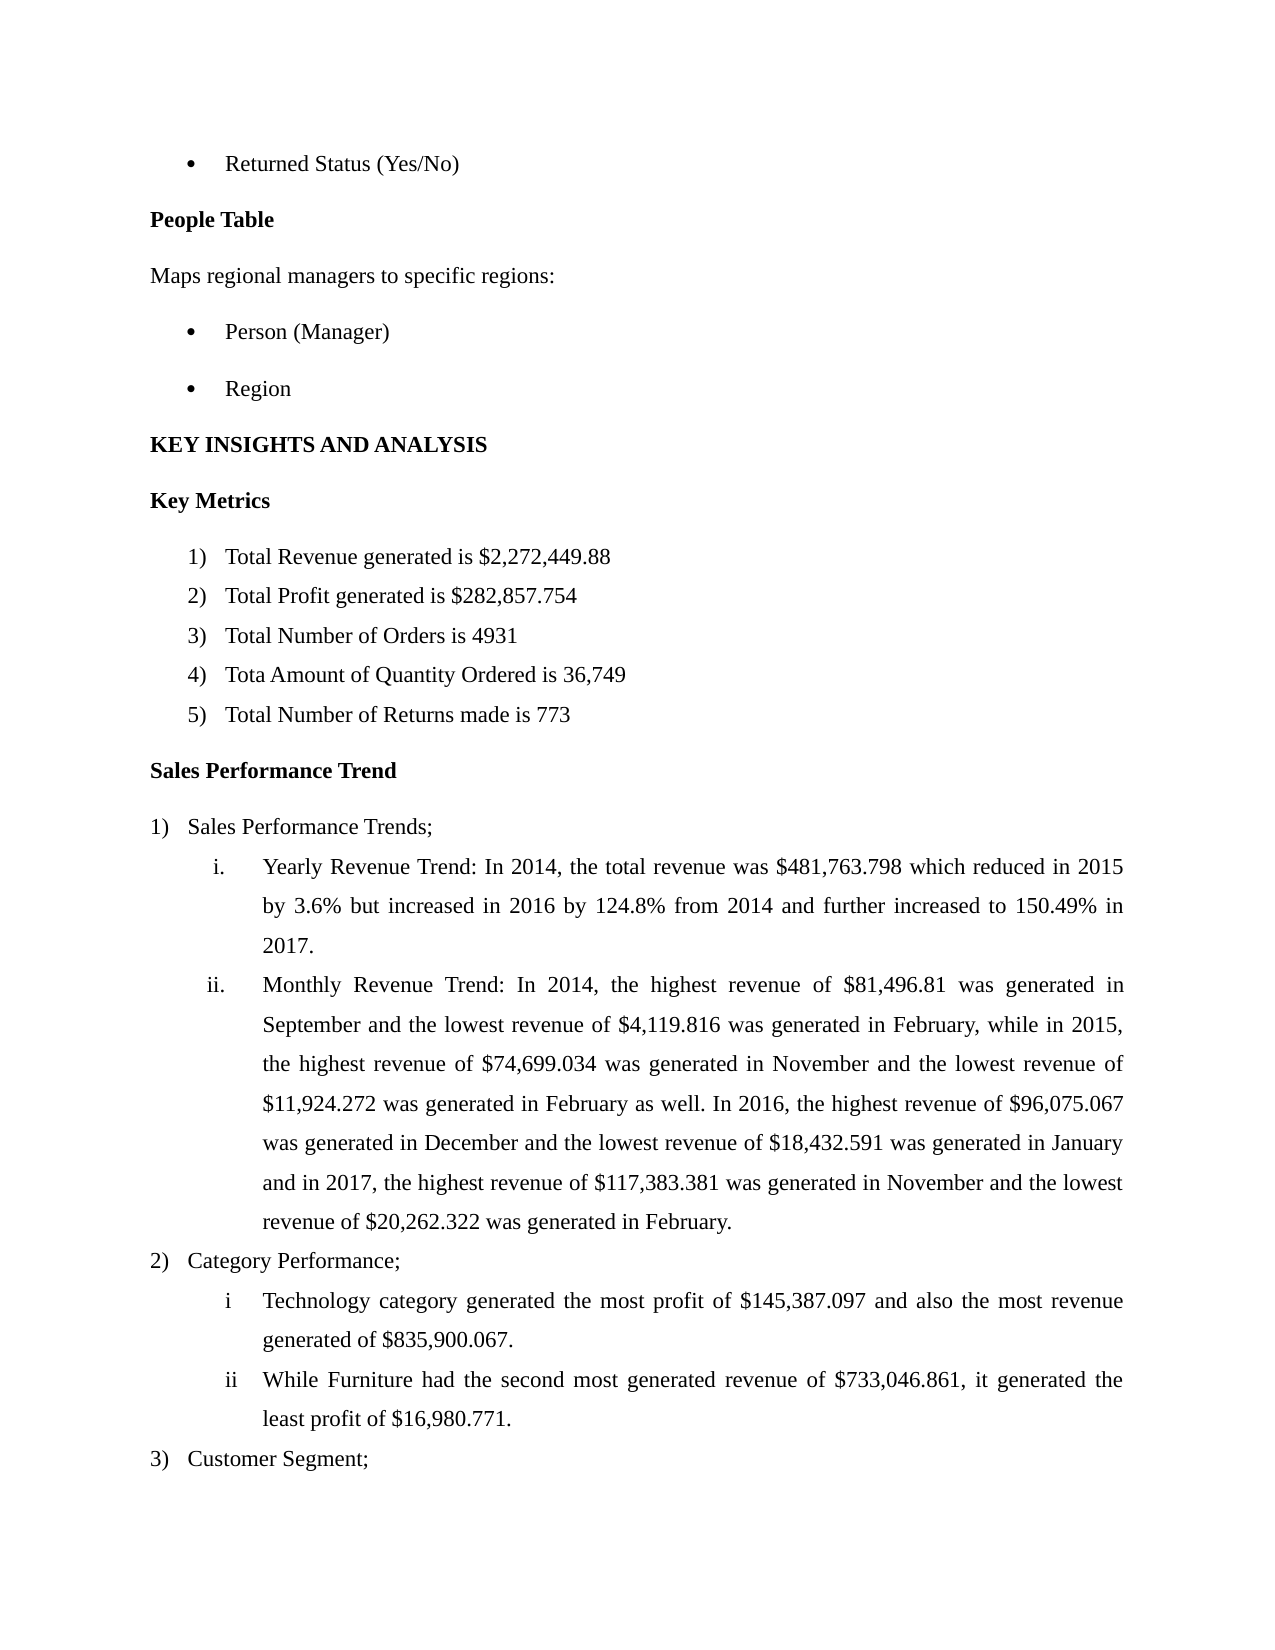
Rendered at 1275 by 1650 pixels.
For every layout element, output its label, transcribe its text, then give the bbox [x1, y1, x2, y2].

list While Furniture had the second most generated revenue of $733,046.861, it generated the least profit of $16,980.771. [225, 1366, 1125, 1432]
text KEY INSIGHTS AND ANALYSIS [150, 431, 1125, 457]
list Category Performance; [150, 1247, 1125, 1274]
list Customer Segment; [150, 1445, 1125, 1471]
list Total Revenue generated is $2,272,449.88 [187, 543, 1125, 569]
text Key Metrics [150, 487, 1125, 513]
list Technology category generated the most profit of $145,387.097 and also the most revenue generated of $835,900.067. [225, 1287, 1125, 1353]
list Yearly Revenue Trend: In 2014, the total revenue was $481,763.798 which reduced in 2015 by 3.6% but increased in 2016 by 124.8% from 2014 and further increased to 150.49% in 2017. [225, 853, 1125, 958]
text Sales Performance Trend [150, 757, 1125, 783]
list Sales Performance Trends; [150, 813, 1125, 839]
list Total Number of Orders is 4931 [187, 622, 1125, 648]
text People Table [150, 206, 1125, 232]
list Person (Manager) [187, 318, 1125, 345]
list Total Profit generated is $282,857.754 [187, 582, 1125, 609]
list Region [187, 374, 1125, 401]
list Monthly Revenue Trend: In 2014, the highest revenue of $81,496.81 was generated in September and the lowest revenue of $4,119.816 was generated in February, while in 2015, the highest revenue of $74,699.034 was generated in November and the lowest revenue of $11,924.272 was generated in February as well. In 2016, the highest revenue of $96,075.067 was generated in December and the lowest revenue of $18,432.591 was generated in January and in 2017, the highest revenue of $117,383.381 was generated in November and the lowest revenue of $20,262.322 was generated in February. [225, 971, 1125, 1234]
list Total Number of Returns made is 773 [187, 701, 1125, 727]
list Returned Status (Yes/No) [187, 150, 1125, 176]
list Tota Amount of Quantity Ordered is 36,749 [187, 661, 1125, 688]
text Maps regional managers to specific regions: [150, 262, 1125, 289]
